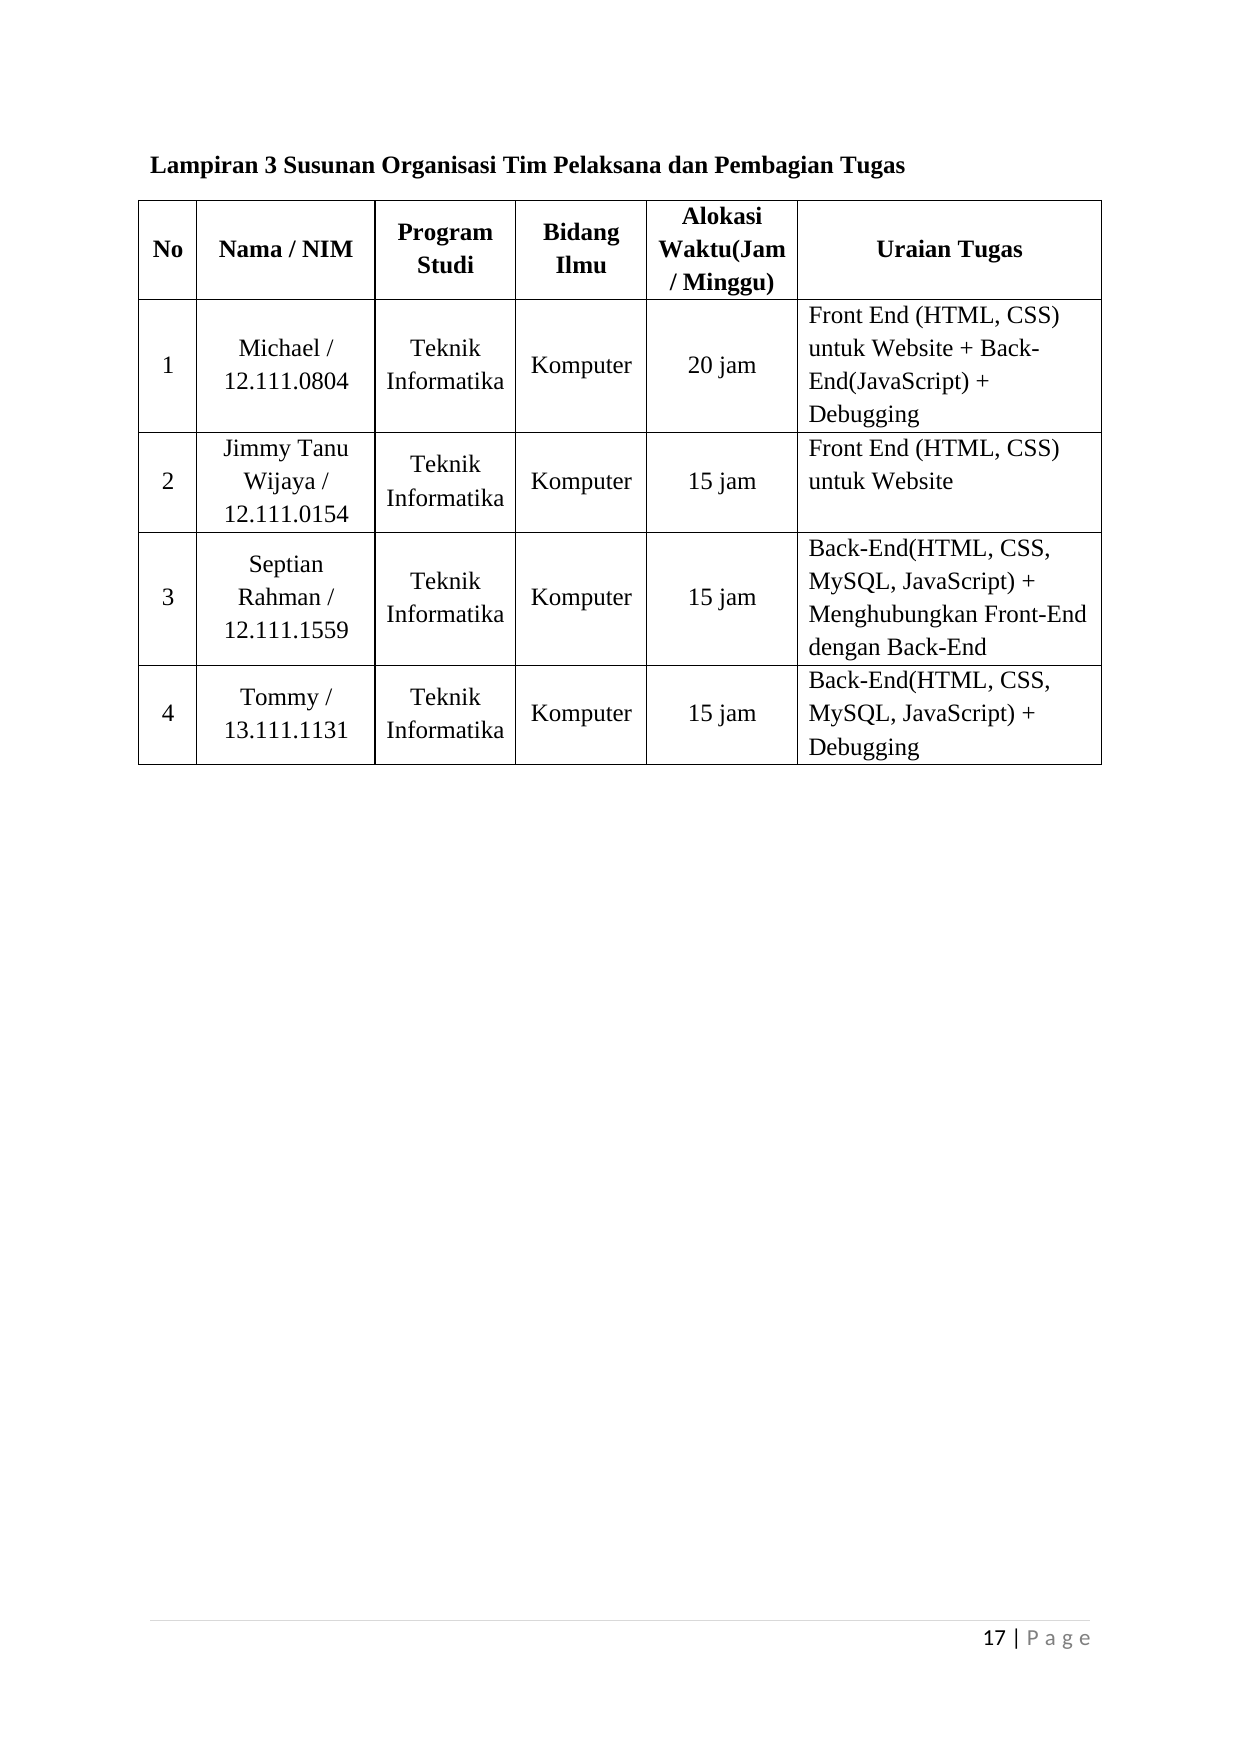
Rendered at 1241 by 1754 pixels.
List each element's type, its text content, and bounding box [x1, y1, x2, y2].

table_header Program Studi [376, 201, 515, 299]
table_cell Teknik Informatika [376, 300, 515, 432]
table_cell Teknik Informatika [376, 533, 515, 664]
text Lampiran 3 Susunan Organisasi Tim Pelaksana dan Pembagian Tugas [150, 150, 1090, 179]
table_header Bidang Ilmu [516, 201, 646, 299]
table_cell Tommy / 13.111.1131 [197, 666, 374, 764]
table_cell Front End (HTML, CSS) untuk Website + Back-End(JavaScript) + Debugging [798, 300, 1101, 432]
table_cell Komputer [516, 533, 646, 664]
table_cell 20 jam [647, 300, 797, 432]
table_cell Jimmy Tanu Wijaya / 12.111.0154 [197, 433, 374, 532]
table_cell Komputer [516, 666, 646, 764]
table_cell 15 jam [647, 533, 797, 664]
table_cell 4 [139, 666, 196, 764]
table_cell Septian Rahman / 12.111.1559 [197, 533, 374, 664]
table_cell Komputer [516, 433, 646, 532]
table_cell 1 [139, 300, 196, 432]
table_cell Teknik Informatika [376, 666, 515, 764]
table_header Nama / NIM [197, 201, 374, 299]
table_cell Komputer [516, 300, 646, 432]
table_header Uraian Tugas [798, 201, 1101, 299]
table_header No [139, 201, 196, 299]
table_cell Back-End(HTML, CSS, MySQL, JavaScript) + Menghubungkan Front-End dengan Back-End [798, 533, 1101, 664]
table_cell Back-End(HTML, CSS, MySQL, JavaScript) + Debugging [798, 666, 1101, 764]
table_cell Front End (HTML, CSS) untuk Website [798, 433, 1101, 532]
table_cell Michael / 12.111.0804 [197, 300, 374, 432]
table_cell 2 [139, 433, 196, 532]
table_cell 15 jam [647, 666, 797, 764]
table_header Alokasi Waktu(Jam / Minggu) [647, 201, 797, 299]
table_cell 15 jam [647, 433, 797, 532]
table_cell 3 [139, 533, 196, 664]
table_cell Teknik Informatika [376, 433, 515, 532]
